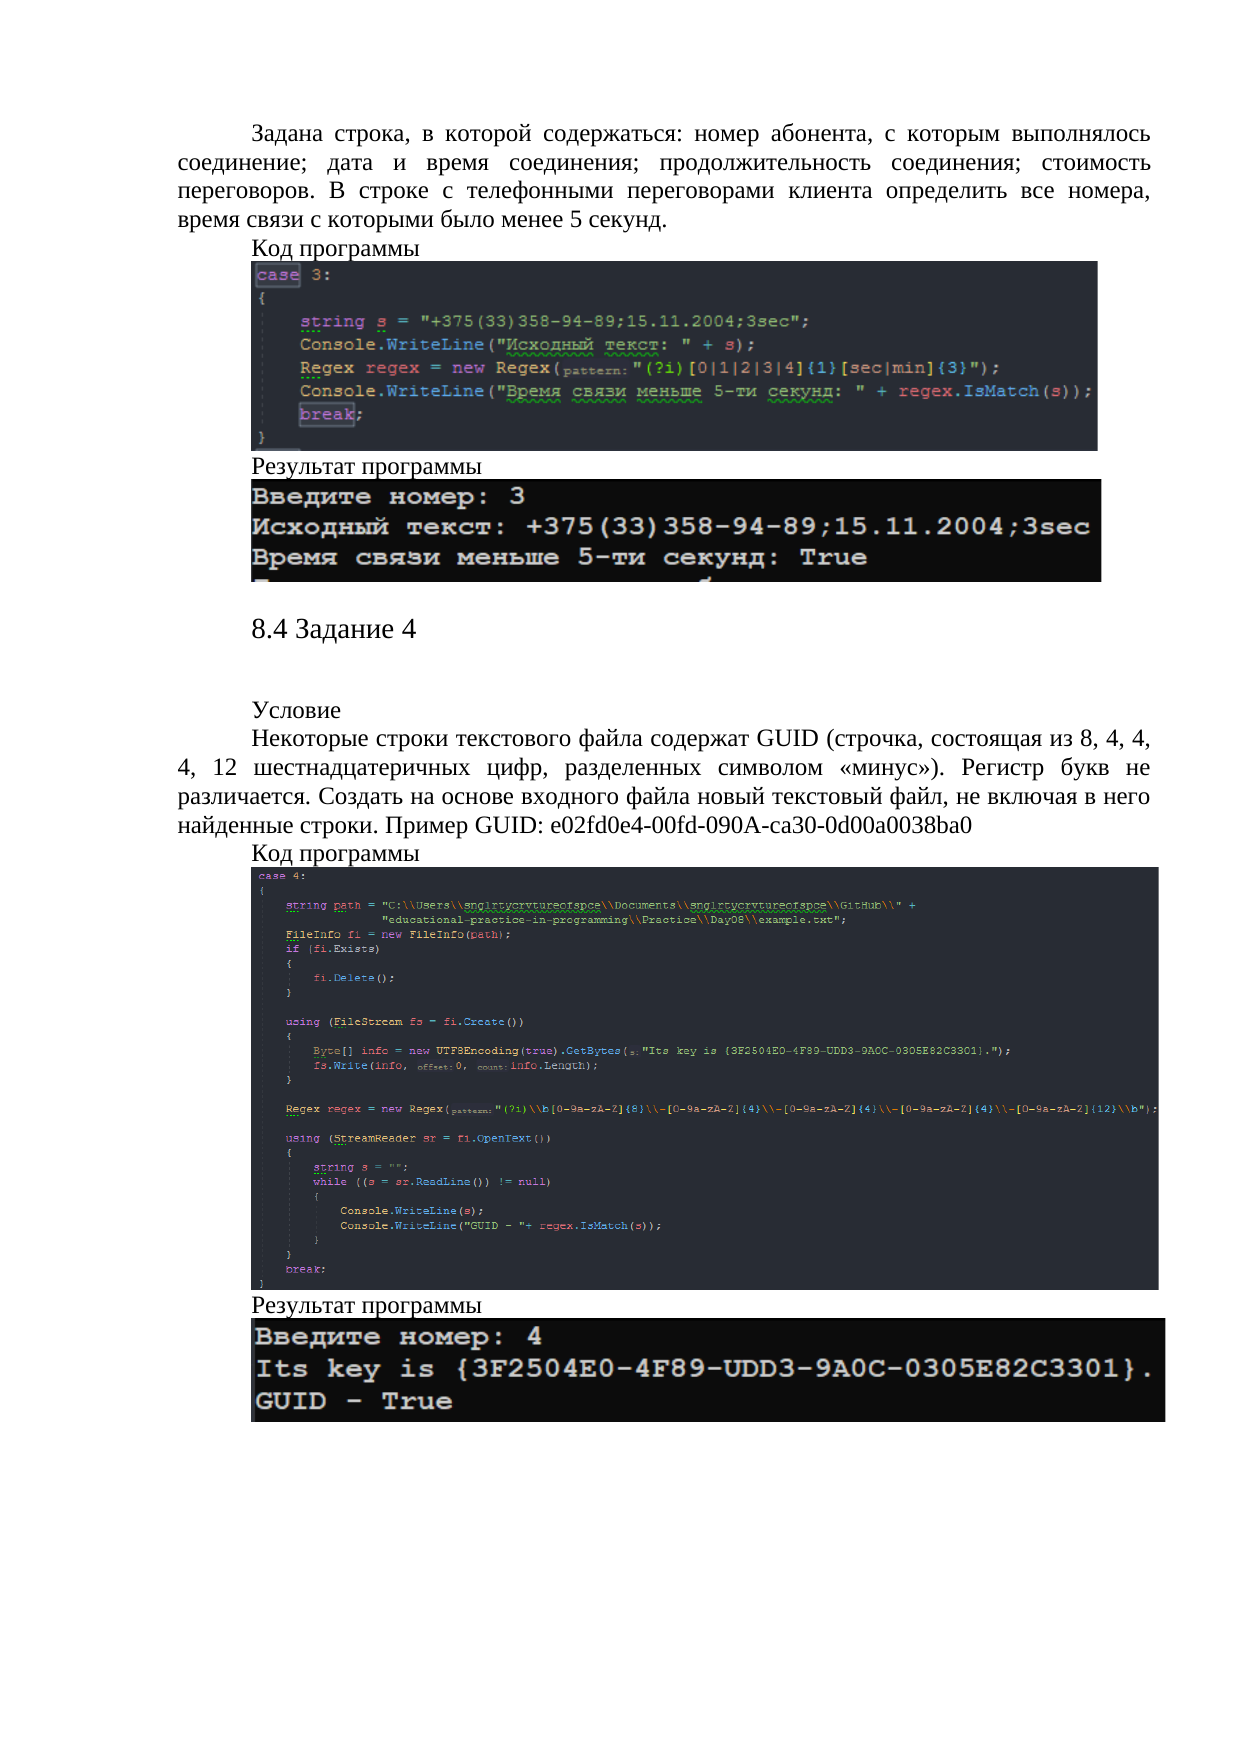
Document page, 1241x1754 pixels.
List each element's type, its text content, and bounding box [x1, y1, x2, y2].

subtitle Задание 4 [177, 611, 1152, 645]
text Условие [177, 695, 1152, 723]
picture [251, 261, 1098, 451]
text Результат программы [177, 451, 1152, 479]
text Некоторые строки текстового файла содержат GUID (строчка, состоящая из 8, 4, 4, 4, 12 шестнадцатеричных цифр, разделенных символом «минус»). Регистр букв не различается. Создать на основе входного файла новый текстовый файл, не включая в него найденные строки. Пример GUID: e02fd0e4-00fd-090A-ca30-0d00a0038ba0 [177, 723, 1152, 838]
text Результат программы [177, 1290, 1152, 1319]
text Код программы [177, 838, 1152, 867]
picture [251, 479, 1102, 582]
picture [251, 1318, 1166, 1422]
text Задана строка, в которой содержаться: номер абонента, с которым выполнялось соединение; дата и время соединения; продолжительность соединения; стоимость переговоров. В строке с телефонными переговорами клиента определить все номера, время связи с которыми было менее 5 секунд. [177, 118, 1152, 233]
picture [251, 867, 1159, 1290]
text Код программы [177, 233, 1152, 262]
